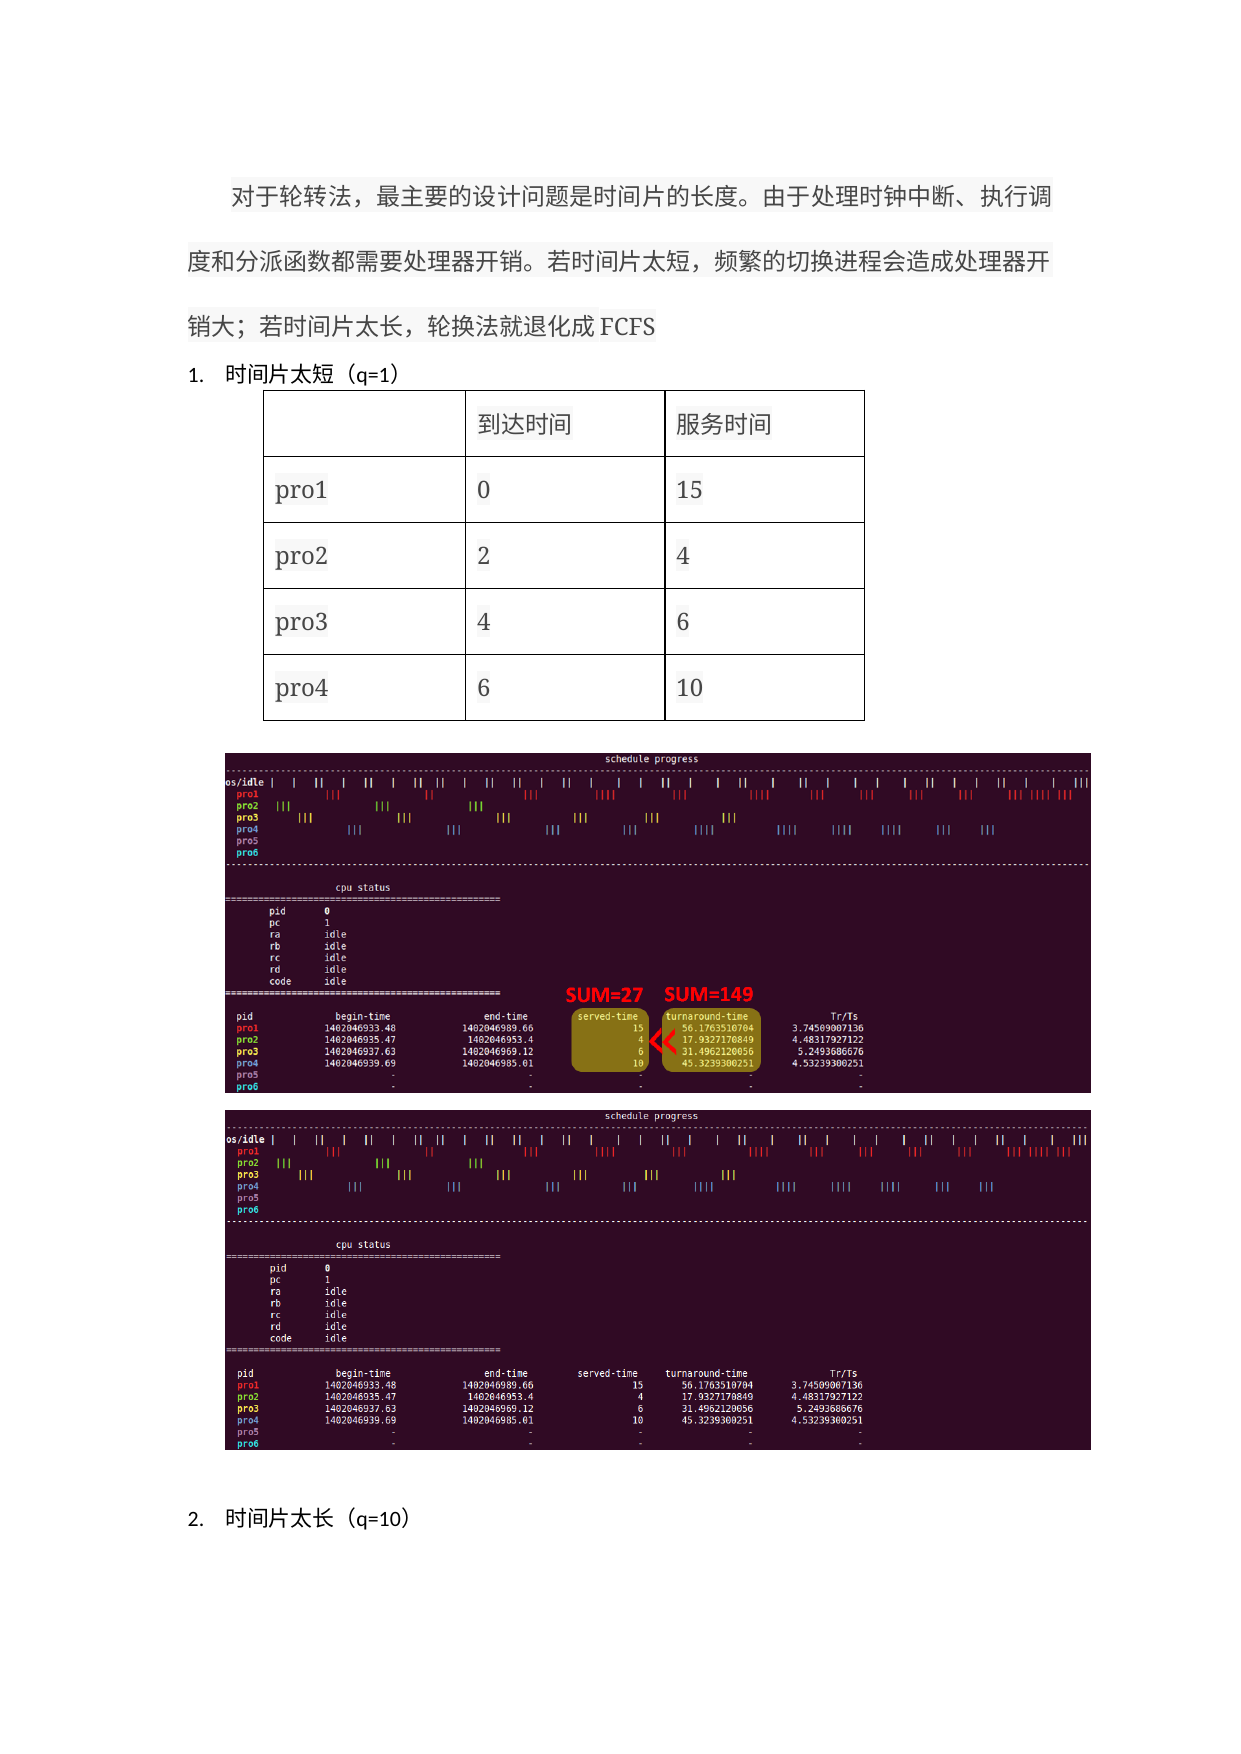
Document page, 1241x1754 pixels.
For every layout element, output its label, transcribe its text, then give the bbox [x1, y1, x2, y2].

table_cell pro2 [264, 523, 465, 588]
table_cell 6 [666, 589, 864, 654]
table_cell pro1 [264, 457, 465, 522]
table_header [264, 391, 465, 456]
text 对于轮转法，最主要的设计问题是时间片的长度。由于处理时钟中断、执行调度和分派函数都需要处理器开销。若时间片太短，频繁的切换进程会造成处理器开销大；若时间片太长，轮换法就退化成FCFS [187, 162, 1053, 357]
list 时间片太短（q=1） [187, 357, 1053, 389]
table_cell 4 [466, 589, 664, 654]
picture [225, 753, 1091, 1093]
list 时间片太长（q=10） [187, 1501, 1053, 1533]
table_cell 4 [666, 523, 864, 588]
table_cell 10 [666, 655, 864, 720]
table_header 到达时间 [466, 391, 664, 456]
picture [225, 1110, 1091, 1450]
table_cell 2 [466, 523, 664, 588]
table_cell pro3 [264, 589, 465, 654]
table_cell 6 [466, 655, 664, 720]
table_cell pro4 [264, 655, 465, 720]
table_header 服务时间 [666, 391, 864, 456]
table_cell 15 [666, 457, 864, 522]
table_cell 0 [466, 457, 664, 522]
